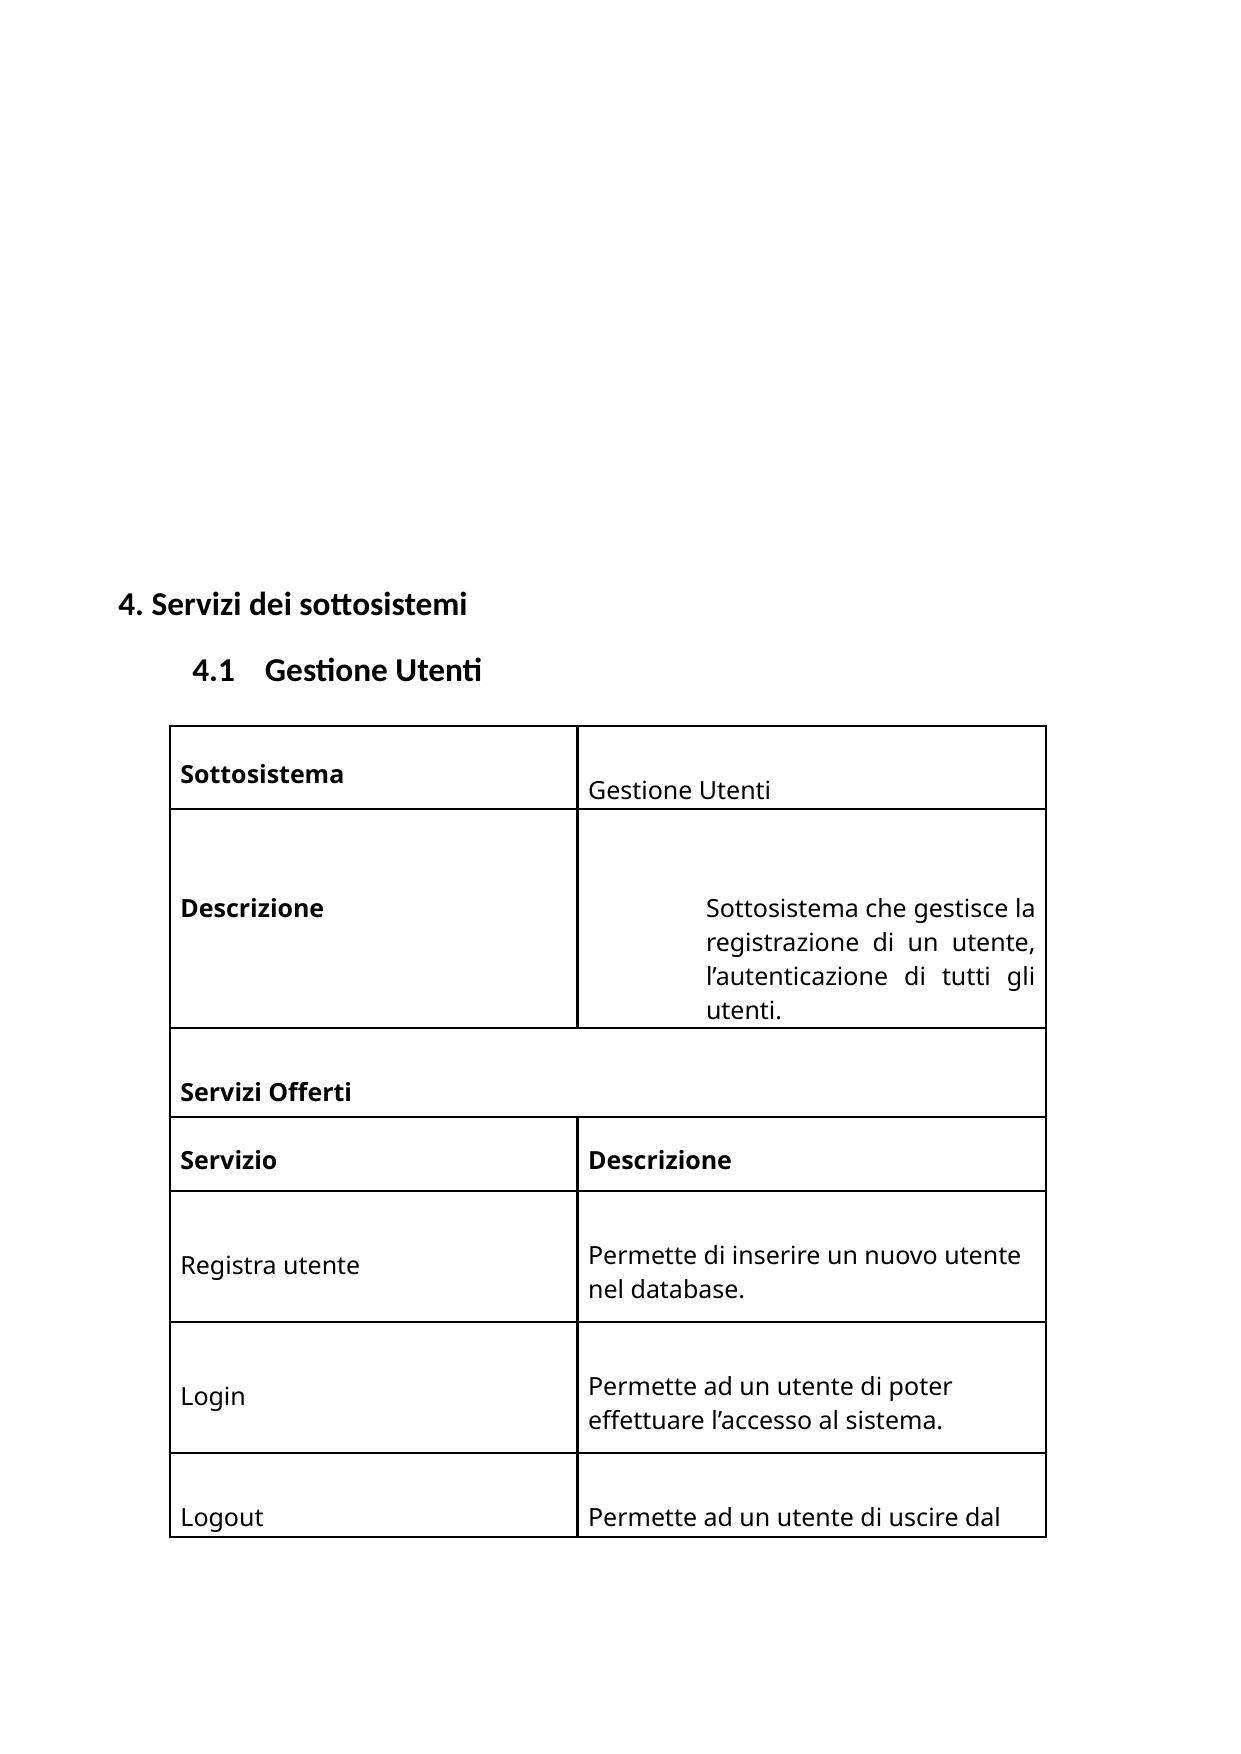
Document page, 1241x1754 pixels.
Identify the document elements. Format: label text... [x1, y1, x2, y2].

subtitle 4.1 Gestione Utenti [120, 649, 1122, 690]
table_cell Sottosistema che gestisce la registrazione di un utente, l’autenticazione di tutti gli utenti. [579, 810, 1045, 1027]
table_cell Descrizione [171, 810, 576, 1027]
table_cell Servizio [171, 1118, 576, 1189]
table_cell Permette ad un utente di uscire dal sistema. [579, 1454, 1045, 1536]
table_header Sottosistema [171, 727, 576, 808]
table_cell Permette di inserire un nuovo utente nel database. [579, 1192, 1045, 1321]
table_cell Servizi Offerti [171, 1029, 577, 1116]
table_cell Registra utente [171, 1192, 576, 1321]
subtitle 4. Servizi dei sottosistemi [118, 583, 1122, 624]
table_cell Logout [171, 1454, 576, 1536]
table_cell [578, 1029, 1045, 1116]
table_cell Login [171, 1323, 576, 1452]
table_header Gestione Utenti [579, 727, 1045, 808]
table_cell Descrizione [579, 1118, 1045, 1189]
table_cell Permette ad un utente di poter effettuare l’accesso al sistema. [579, 1323, 1045, 1452]
